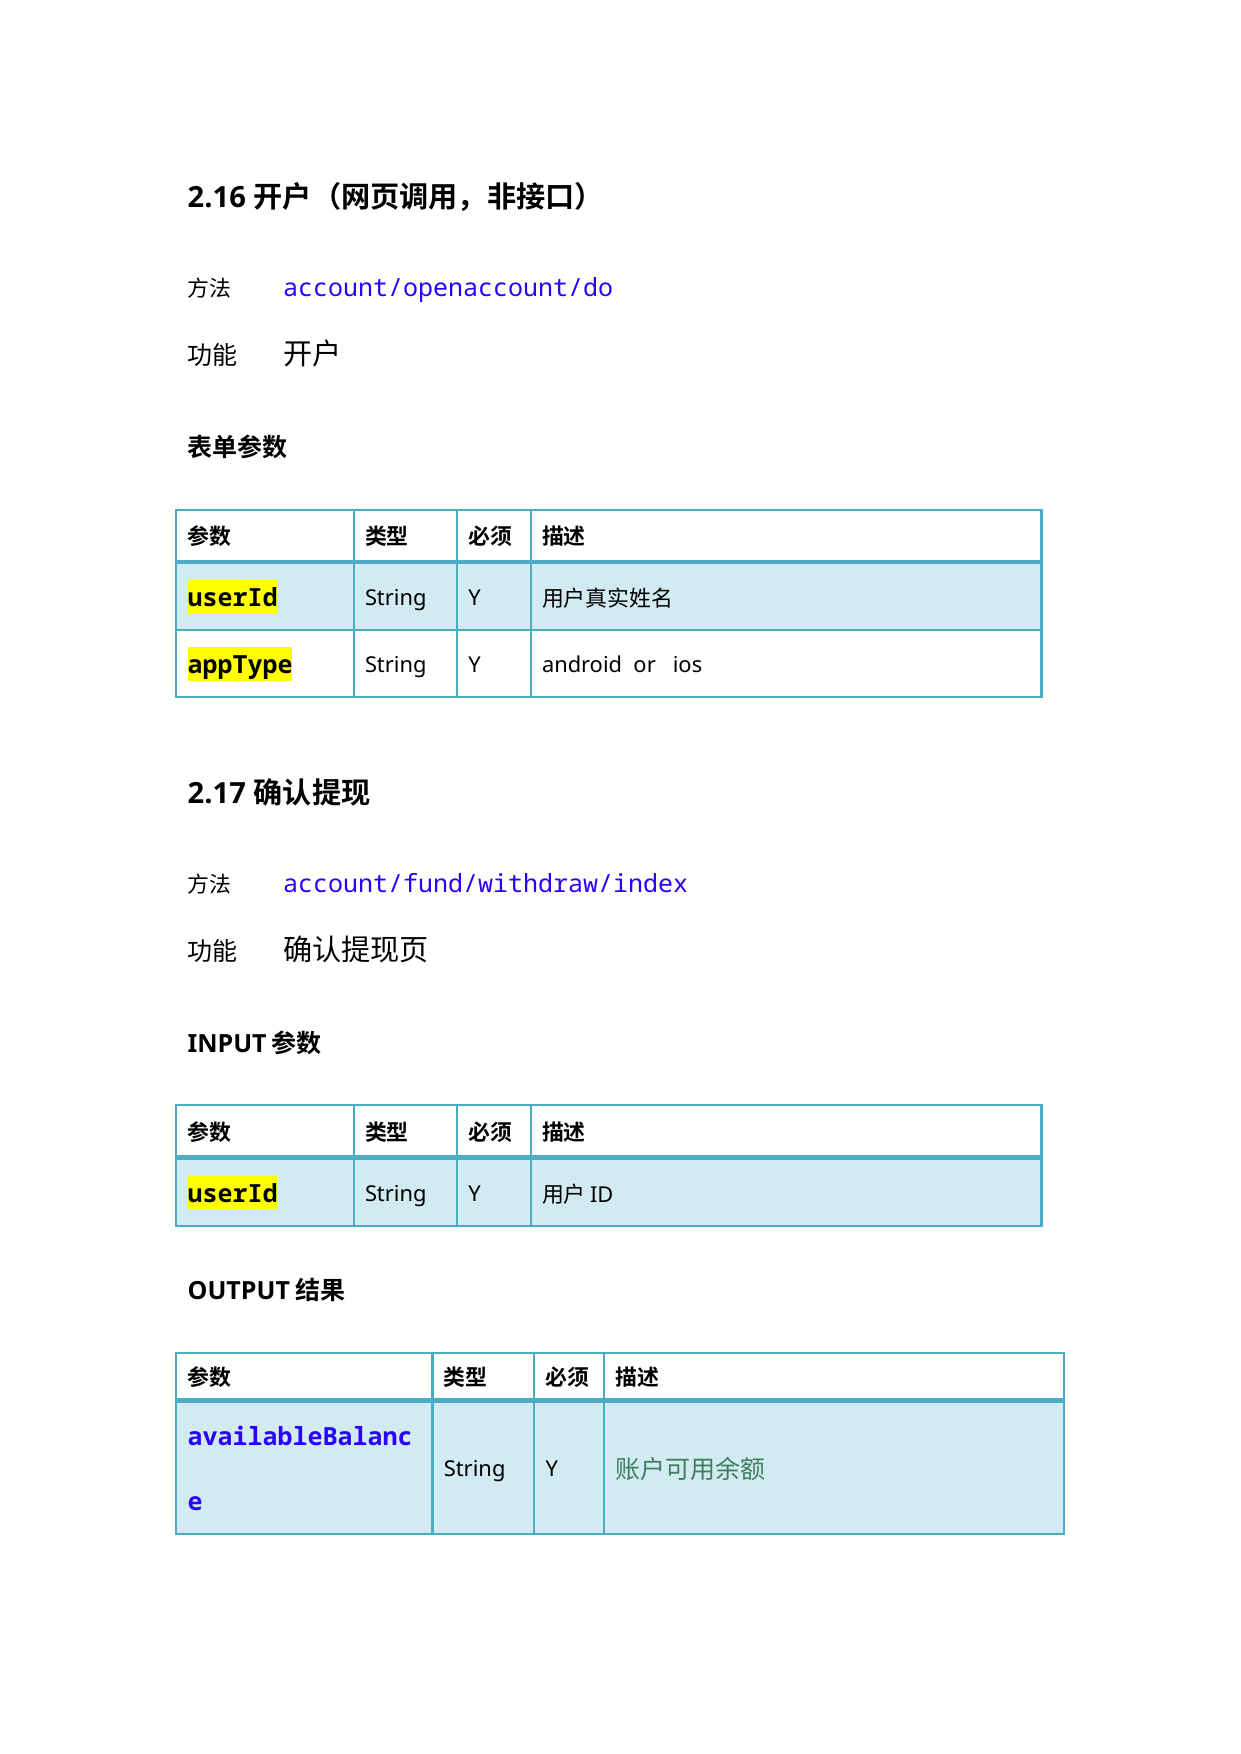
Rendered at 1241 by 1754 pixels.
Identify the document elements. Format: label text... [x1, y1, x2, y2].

table_header 描述 [532, 1106, 1040, 1155]
subtitle INPUT参数 [187, 1009, 1053, 1074]
table_header 必须 [458, 511, 530, 559]
table_cell String [355, 564, 456, 629]
table_cell String [434, 1403, 533, 1533]
table_header 必须 [458, 1106, 530, 1155]
table_header 参数 [177, 511, 353, 559]
table_cell Y [458, 631, 530, 696]
subtitle 2.17 确认提现 [187, 758, 1053, 823]
table_cell 用户ID [532, 1160, 1040, 1225]
table_cell String [355, 1160, 456, 1225]
table_header 描述 [532, 511, 1040, 559]
table_header 必须 [535, 1354, 603, 1398]
table_cell Y [535, 1403, 603, 1533]
text 功能 确认提现页 [187, 915, 1053, 980]
table_header 参数 [177, 1354, 431, 1398]
subtitle OUTPUT结果 [187, 1256, 1053, 1321]
table_cell availableBalance [177, 1403, 431, 1533]
table_cell Y [458, 1160, 530, 1225]
table_cell Y [458, 564, 530, 629]
table_cell android or ios [532, 631, 1040, 696]
text 功能 开户 [187, 319, 1053, 384]
text 方法 account/openaccount/do [187, 254, 1053, 319]
table_header 类型 [434, 1354, 533, 1398]
text 方法 account/fund/withdraw/index [187, 850, 1053, 915]
table_header 类型 [355, 1106, 456, 1155]
table_header 类型 [355, 511, 456, 559]
table_header 描述 [605, 1354, 1063, 1398]
table_cell userId [177, 564, 353, 629]
table_cell 用户真实姓名 [532, 564, 1040, 629]
table_cell String [355, 631, 456, 696]
table_cell userId [177, 1160, 353, 1225]
subtitle 2.16 开户（网页调用，非接口） [187, 162, 1053, 227]
table_header 参数 [177, 1106, 353, 1155]
table_cell 账户可用余额 [605, 1403, 1063, 1533]
table_cell appType [177, 631, 353, 696]
subtitle 表单参数 [187, 413, 1053, 478]
